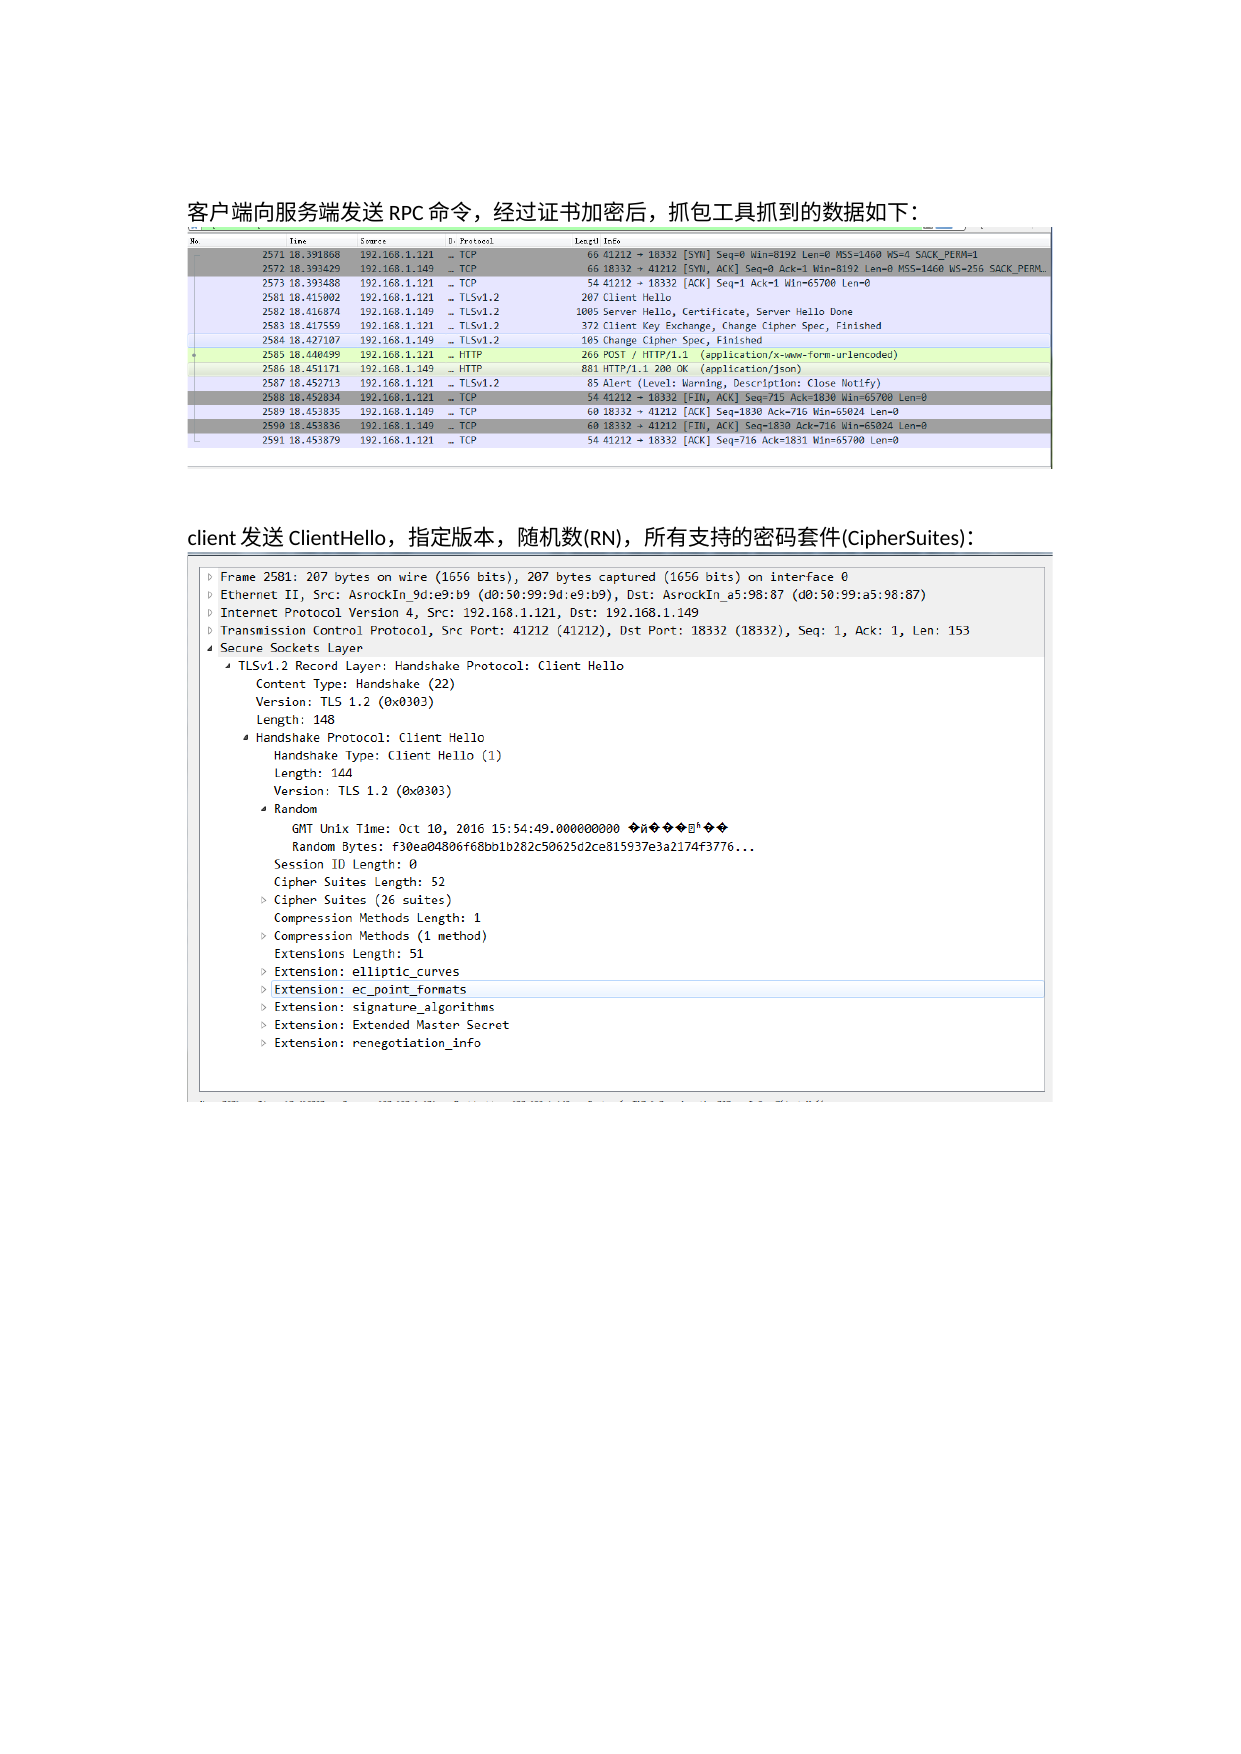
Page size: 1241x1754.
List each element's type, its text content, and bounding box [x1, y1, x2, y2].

picture [187, 227, 1053, 469]
picture [187, 552, 1053, 1102]
text client发送ClientHello，指定版本，随机数(RN)，所有支持的密码套件(CipherSuites)： [187, 519, 1053, 552]
text 客户端向服务端发送RPC命令，经过证书加密后，抓包工具抓到的数据如下： [187, 194, 1053, 227]
